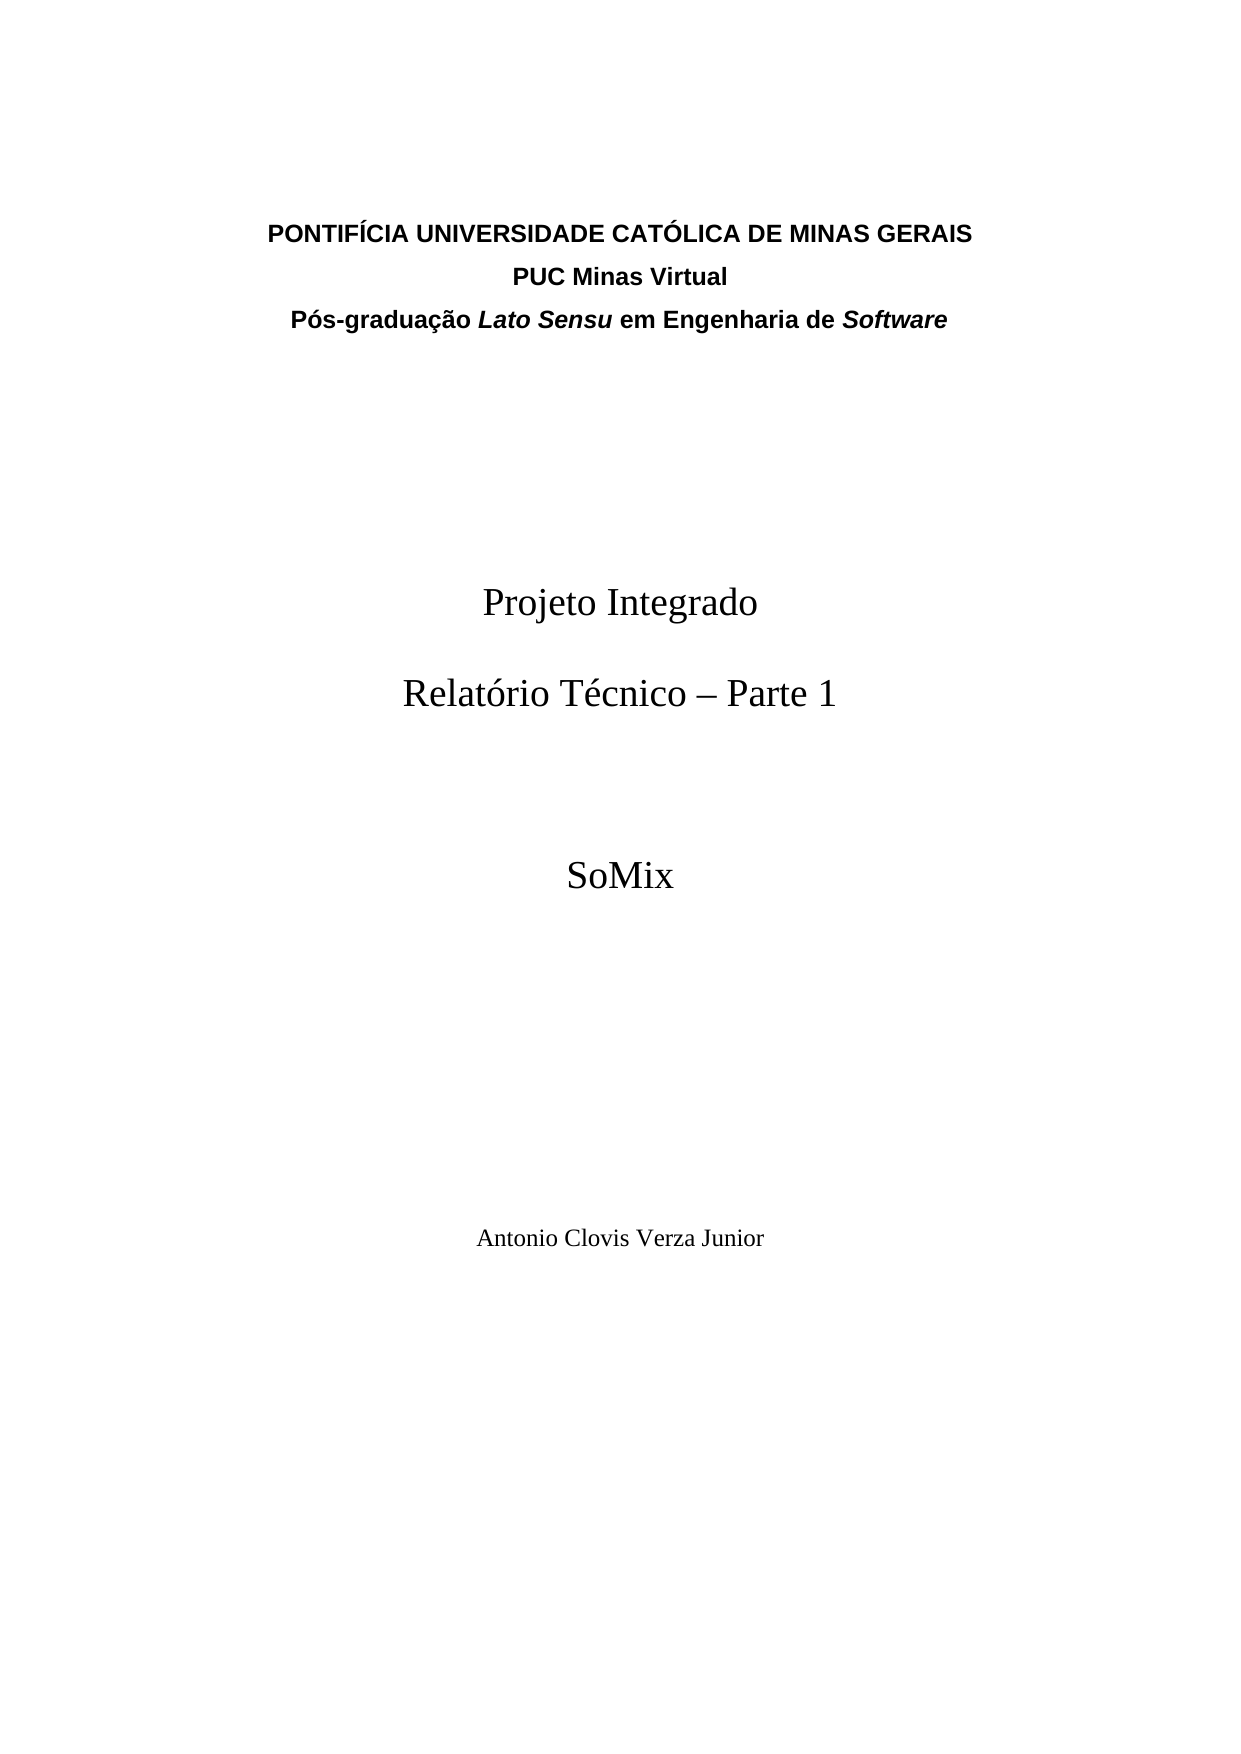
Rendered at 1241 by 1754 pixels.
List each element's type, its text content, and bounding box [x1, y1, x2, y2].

text Projeto Integrado [187, 579, 1053, 624]
text Relatório Técnico – Parte 1 [187, 670, 1053, 715]
text SoMix [187, 852, 1053, 897]
text PONTIFÍCIA UNIVERSIDADE CATÓLICA DE MINAS GERAIS [187, 219, 1053, 248]
text Antonio Clovis Verza Junior [187, 1223, 1053, 1252]
text PUC Minas Virtual [187, 262, 1053, 291]
text Pós-graduação Lato Sensu em Engenharia de Software [187, 305, 1053, 370]
